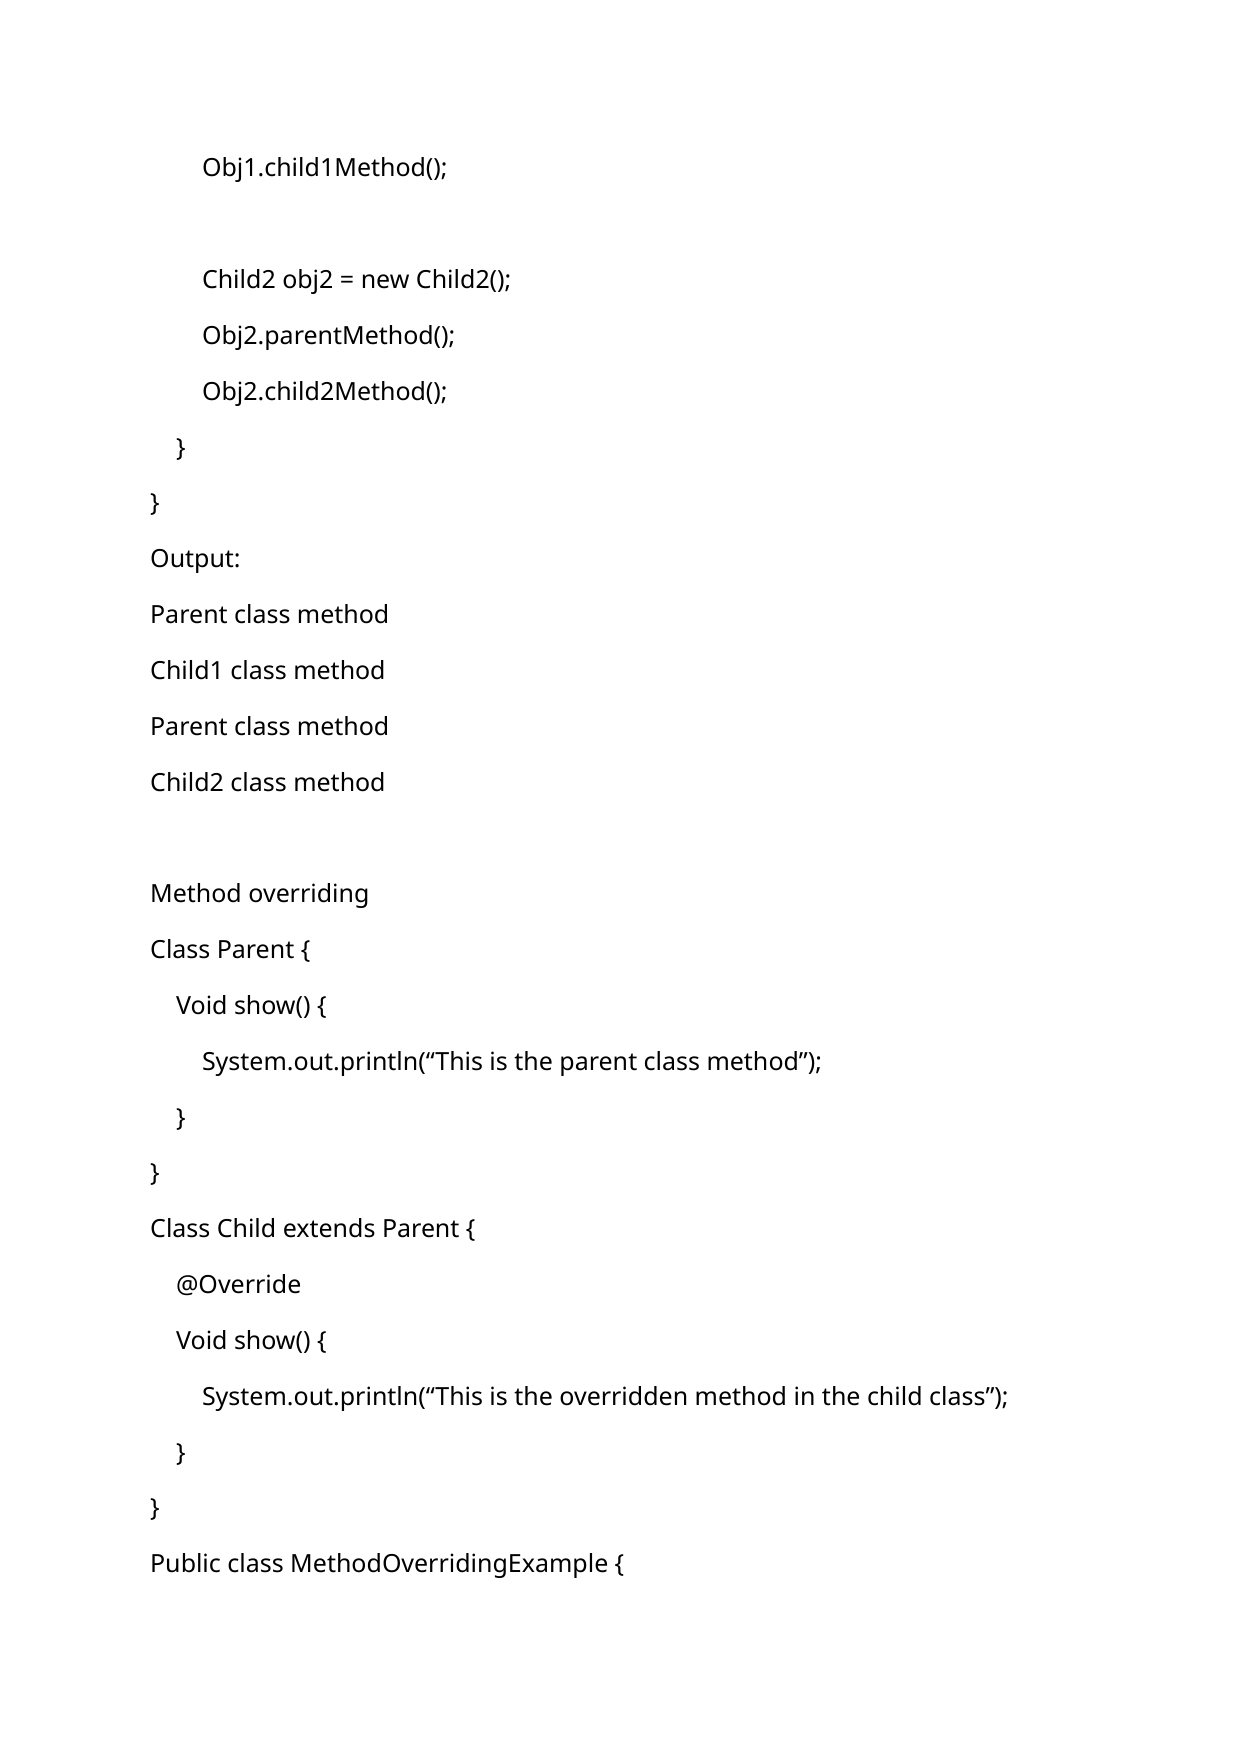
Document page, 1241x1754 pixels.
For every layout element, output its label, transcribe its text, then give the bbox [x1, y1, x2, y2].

text Obj1.child1Method(); [150, 150, 1090, 184]
text } [150, 429, 1090, 463]
text Child2 class method [150, 764, 1090, 798]
text Child2 obj2 = new Child2(); [150, 262, 1090, 296]
text Class Parent { [150, 932, 1090, 966]
text Class Child extends Parent { [150, 1211, 1090, 1245]
text System.out.println(“This is the overridden method in the child class”); [150, 1378, 1090, 1412]
text Output: [150, 541, 1090, 575]
text System.out.println(“This is the parent class method”); [150, 1043, 1090, 1077]
text Parent class method [150, 708, 1090, 742]
text } [150, 1490, 1090, 1524]
text Obj2.parentMethod(); [150, 317, 1090, 352]
text Child1 class method [150, 652, 1090, 687]
text Parent class method [150, 597, 1090, 631]
text } [150, 485, 1090, 519]
text Void show() { [150, 1322, 1090, 1357]
text } [150, 1155, 1090, 1189]
text Void show() { [150, 987, 1090, 1022]
text Method overriding [150, 876, 1090, 910]
text @Override [150, 1267, 1090, 1301]
text } [150, 1434, 1090, 1468]
text Public class MethodOverridingExample { [150, 1546, 1090, 1580]
text Obj2.child2Method(); [150, 373, 1090, 407]
text } [150, 1099, 1090, 1133]
